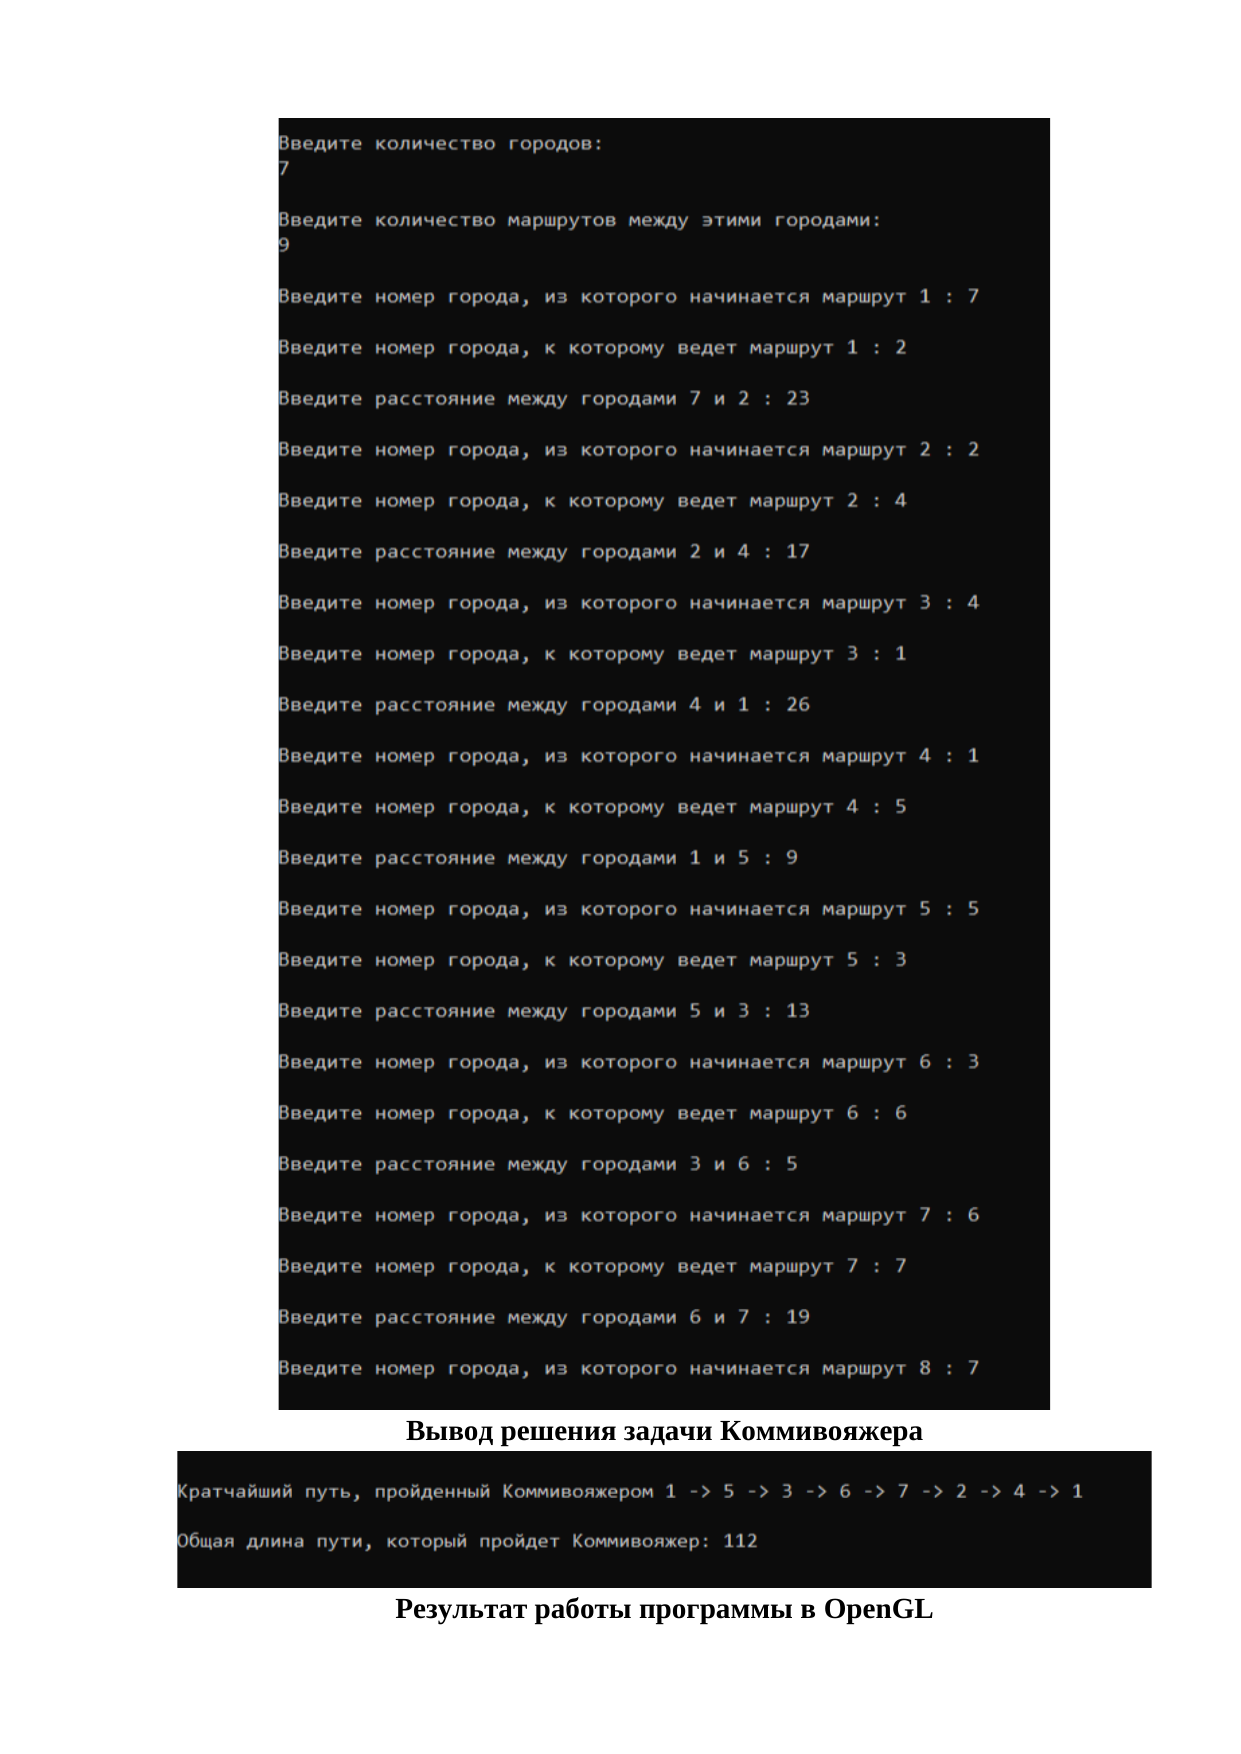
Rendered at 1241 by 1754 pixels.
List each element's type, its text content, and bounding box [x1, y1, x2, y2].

picture [278, 118, 1051, 1410]
text Вывод решения задачи Коммивояжера [177, 1413, 1152, 1447]
picture [177, 1451, 1152, 1588]
text Результат работы программы в OpenGL [177, 1591, 1152, 1625]
